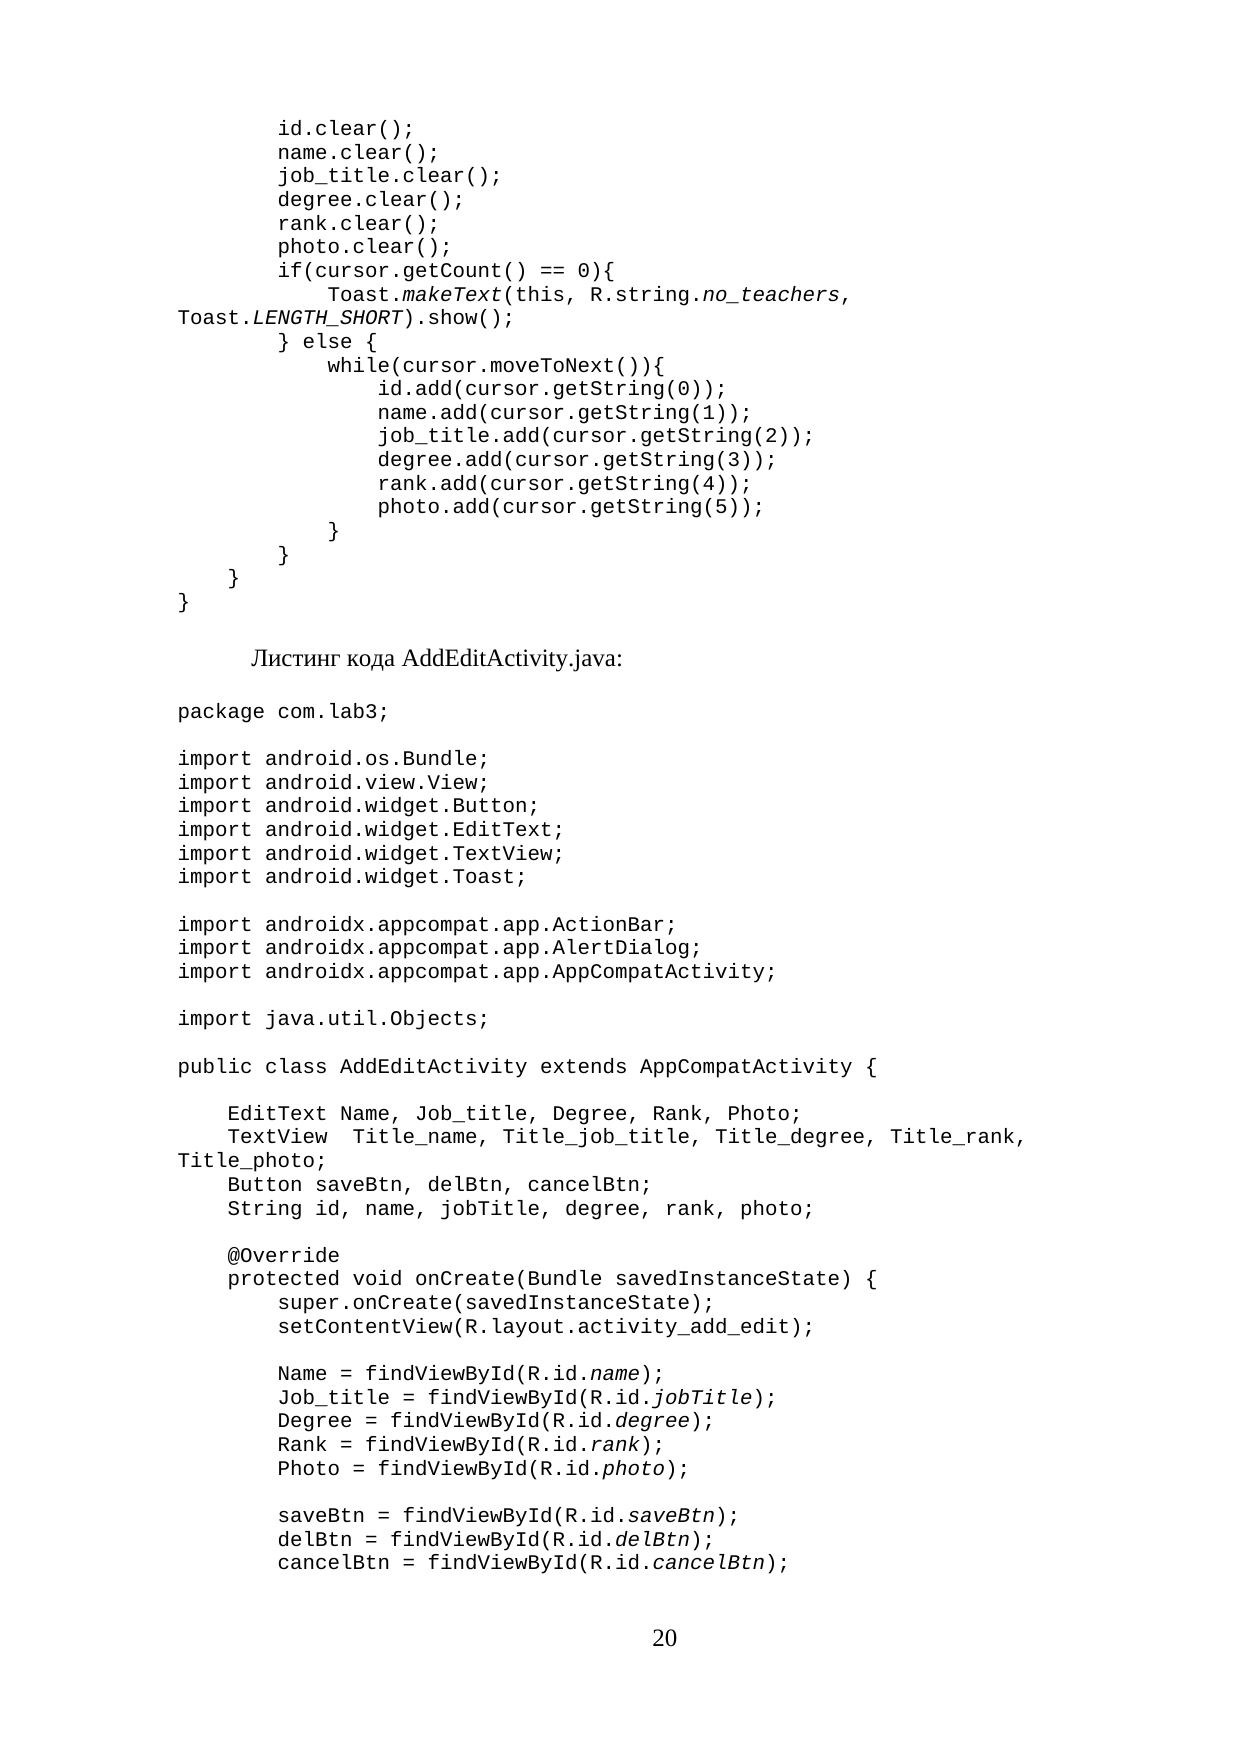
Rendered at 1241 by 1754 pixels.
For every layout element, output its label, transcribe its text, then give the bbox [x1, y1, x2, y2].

text Листинг кода AddEditActivity.java: [177, 643, 1152, 672]
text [177, 701, 1152, 1599]
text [177, 118, 1152, 615]
